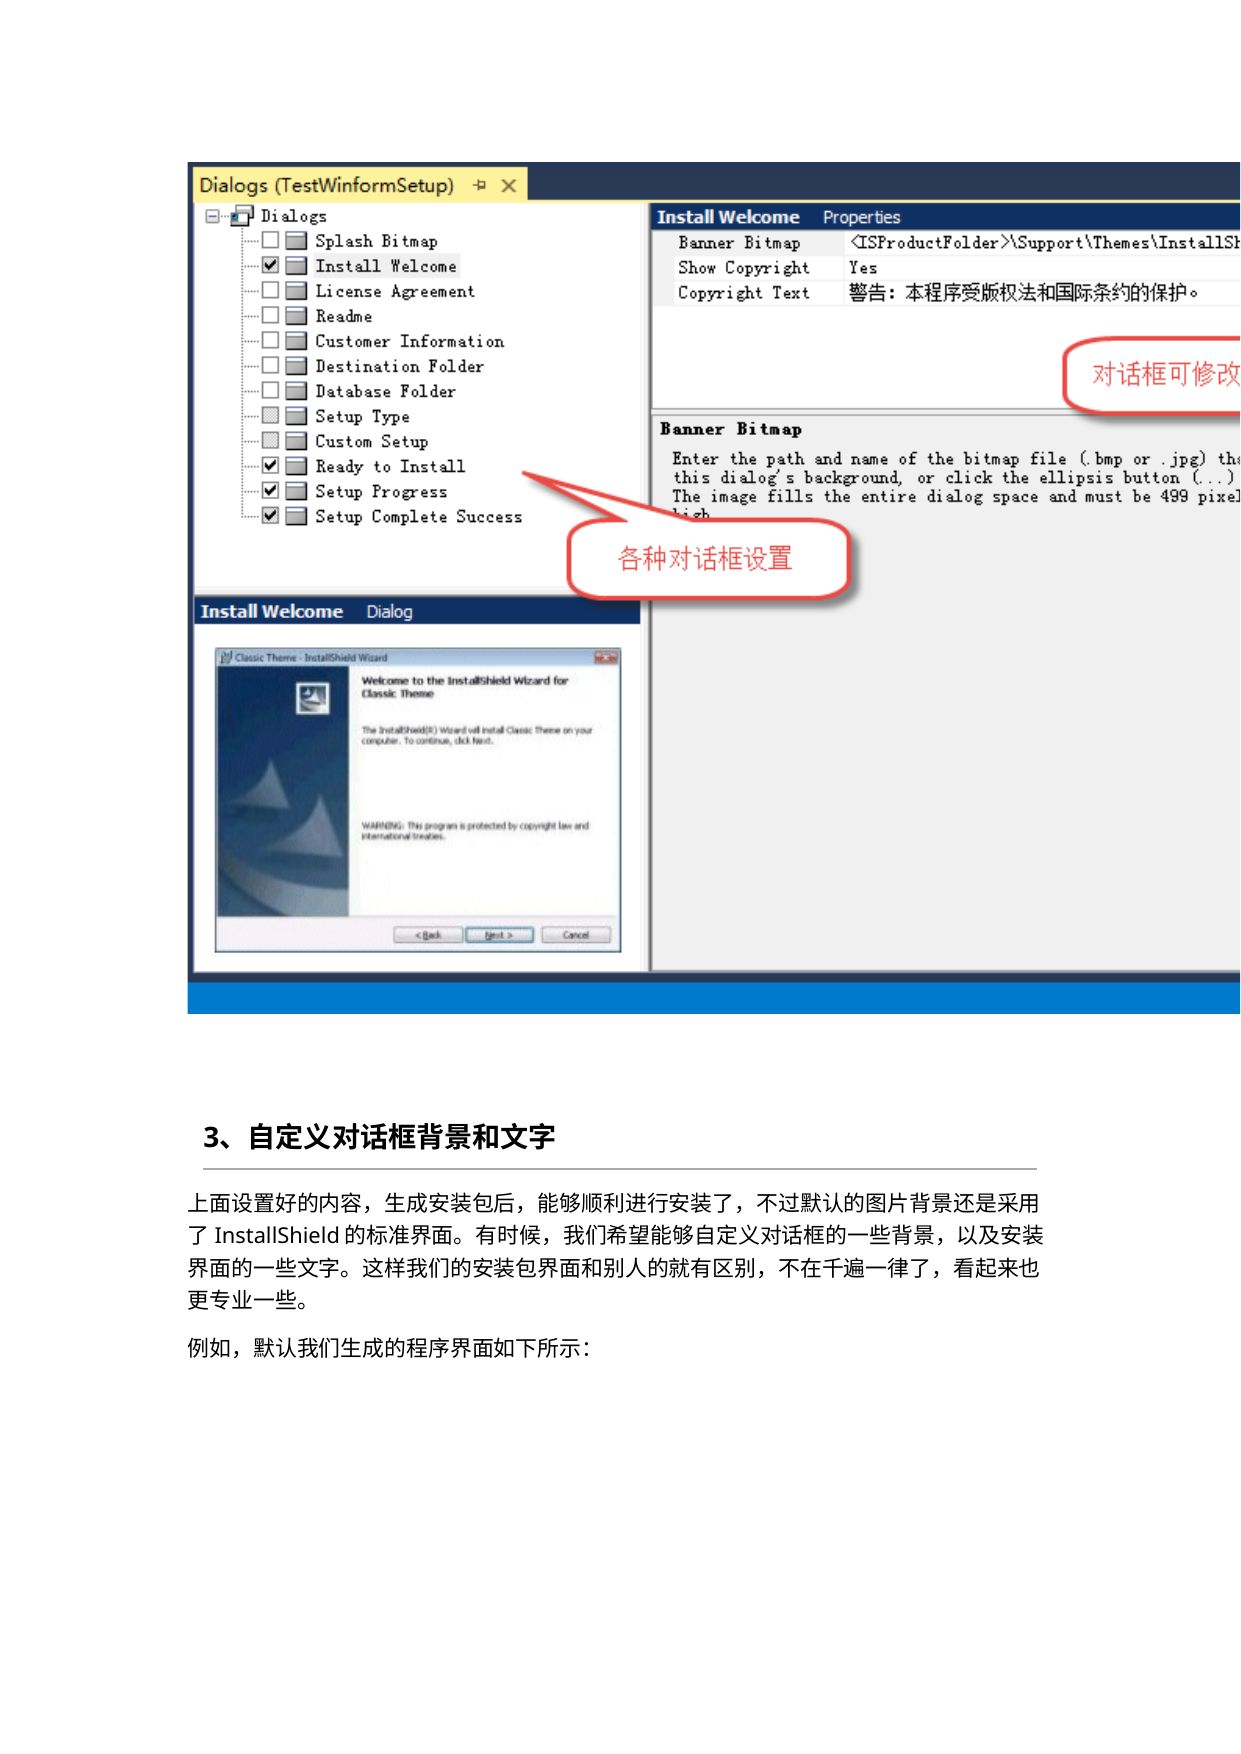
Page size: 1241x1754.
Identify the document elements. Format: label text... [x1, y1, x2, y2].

text 3、自定义对话框背景和文字 [203, 1103, 1037, 1168]
text 上面设置好的内容，生成安装包后，能够顺利进行安装了，不过默认的图片背景还是采用了 InstallShield的标准界面。有时候，我们希望能够自定义对话框的一些背景，以及安装界面的一些文字。这样我们的安装包界面和别人的就有区别，不在千遍一律了，看起来也更专业一些。 [187, 1185, 1053, 1315]
picture [187, 162, 1241, 1014]
text 例如，默认我们生成的程序界面如下所示： [187, 1331, 1053, 1363]
